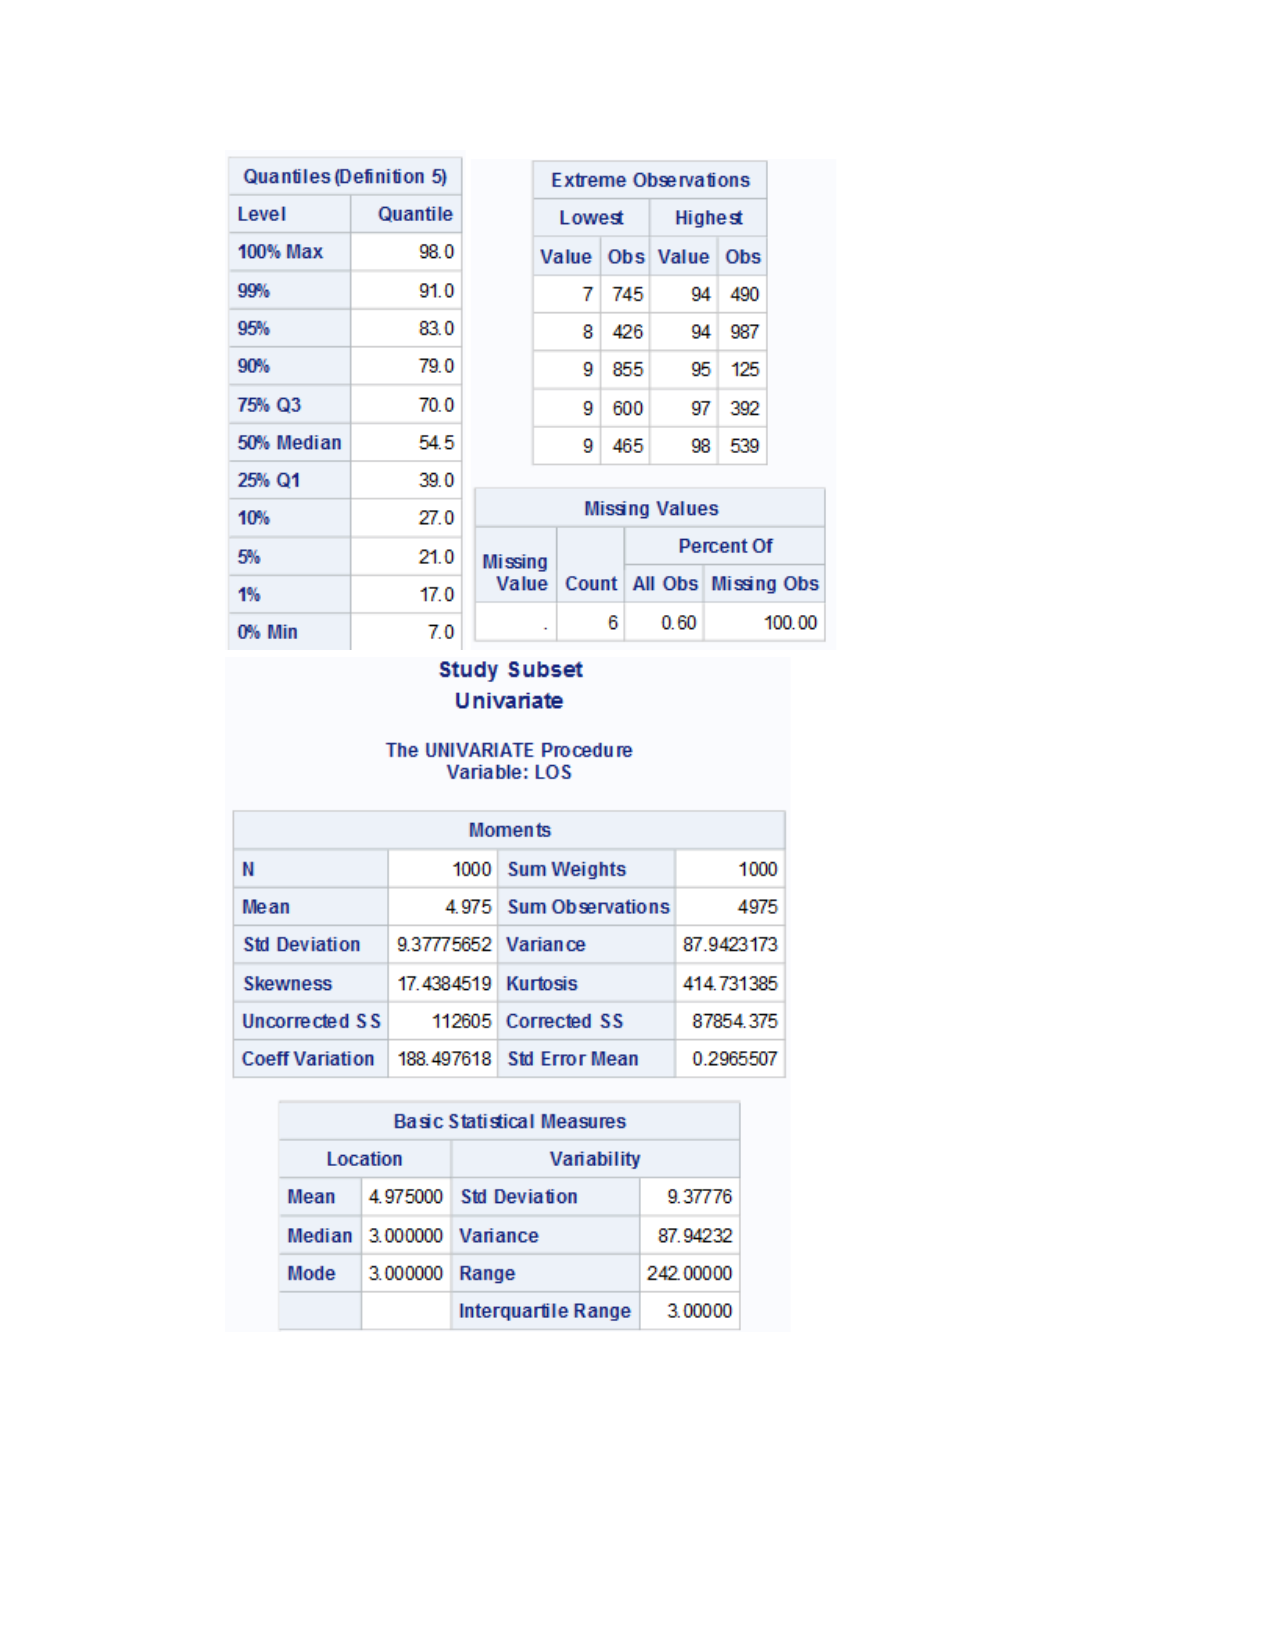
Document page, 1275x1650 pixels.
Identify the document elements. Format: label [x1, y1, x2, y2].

picture [225, 150, 466, 650]
picture [225, 657, 791, 1332]
picture [470, 159, 837, 650]
